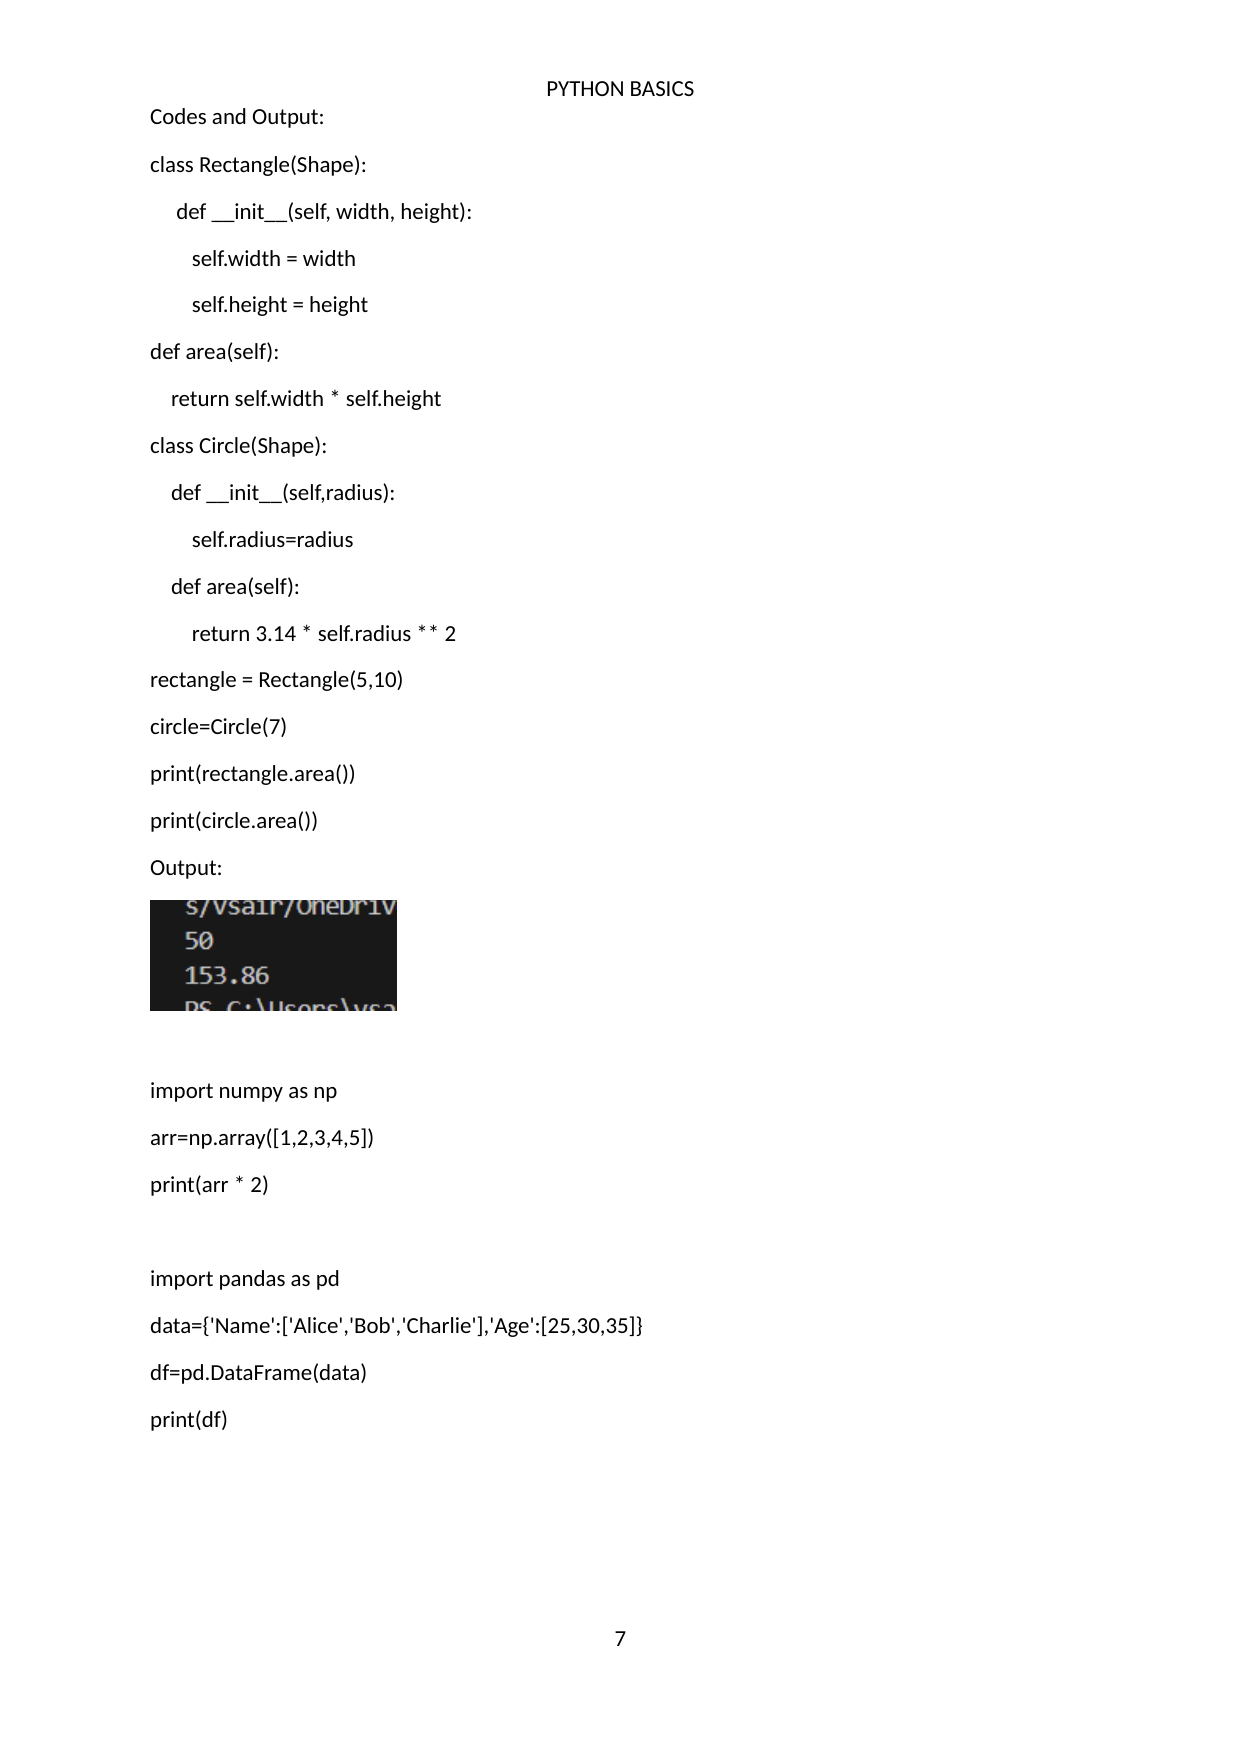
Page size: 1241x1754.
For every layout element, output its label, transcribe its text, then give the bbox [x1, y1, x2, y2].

text def __init__(self,radius): [150, 478, 1090, 506]
text df=pd.DataFrame(data) [150, 1358, 1090, 1386]
picture [150, 900, 397, 1011]
text import numpy as np [150, 1077, 1090, 1105]
text Output: [150, 853, 1090, 881]
text self.radius=radius [150, 525, 1090, 553]
text return 3.14 * self.radius ** 2 [150, 619, 1090, 647]
text data={'Name':['Alice','Bob','Charlie'],'Age':[25,30,35]} [150, 1311, 1090, 1339]
text circle=Circle(7) [150, 712, 1090, 741]
text return self.width * self.height [150, 384, 1090, 412]
text def area(self): [150, 572, 1090, 600]
text def __init__(self, width, height): [150, 197, 1090, 225]
text rectangle = Rectangle(5,10) [150, 666, 1090, 694]
text class Rectangle(Shape): [150, 150, 1090, 178]
text import pandas as pd [150, 1264, 1090, 1292]
text class Circle(Shape): [150, 431, 1090, 459]
text self.width = width [150, 244, 1090, 272]
text print(df) [150, 1405, 1090, 1433]
text arr=np.array([1,2,3,4,5]) [150, 1123, 1090, 1152]
text print(rectangle.area()) [150, 759, 1090, 787]
text def area(self): [150, 337, 1090, 366]
text print(circle.area()) [150, 806, 1090, 834]
text print(arr * 2) [150, 1170, 1090, 1198]
text self.height = height [150, 291, 1090, 319]
